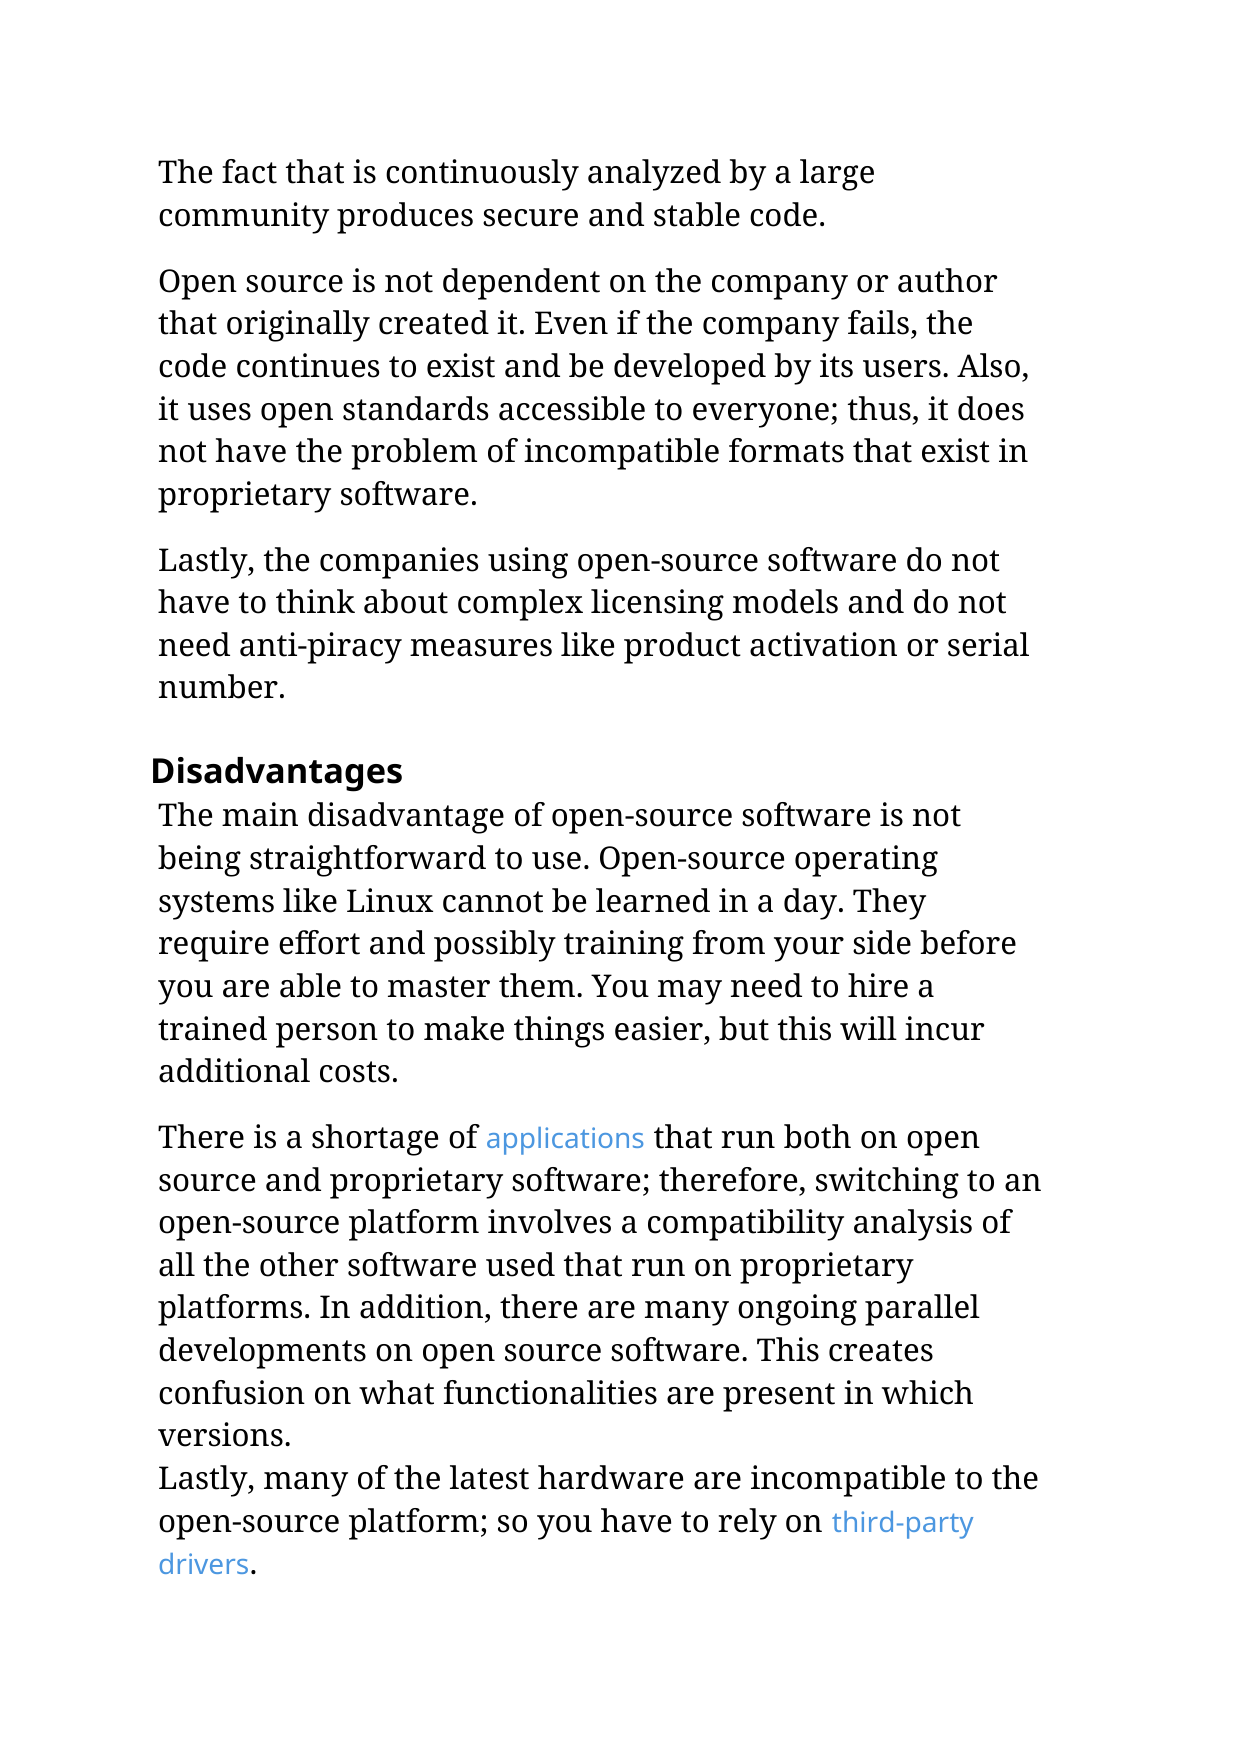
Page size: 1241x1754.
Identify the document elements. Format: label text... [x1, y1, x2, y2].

text The main disadvantage of open-source software is not being straightforward to use. Open-source operating systems like Linux cannot be learned in a day. They require effort and possibly training from your side before you are able to master them. You may need to hire a trained person to make things easier, but this will incur additional costs. [158, 793, 1046, 1092]
text Lastly, the companies using open-source software do not have to think about complex licensing models and do not need anti-piracy measures like product activation or serial number. [158, 538, 1046, 708]
text There is a shortage of applications that run both on open source and proprietary software; therefore, switching to an open-source platform involves a compatibility analysis of all the other software used that run on proprietary platforms. In addition, there are many ongoing parallel developments on open source software. This creates confusion on what functionalities are present in which versions. [158, 1115, 1046, 1456]
text Open source is not dependent on the company or author that originally created it. Even if the company fails, the code continues to exist and be developed by its users. Also, it uses open standards accessible to everyone; thus, it does not have the problem of incompatible formats that exist in proprietary software. [158, 259, 1046, 514]
text Lastly, many of the latest hardware are incompatible to the open-source platform; so you have to rely on third-party drivers. [158, 1456, 1046, 1584]
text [158, 150, 1046, 235]
subtitle Disadvantages [150, 732, 1090, 793]
